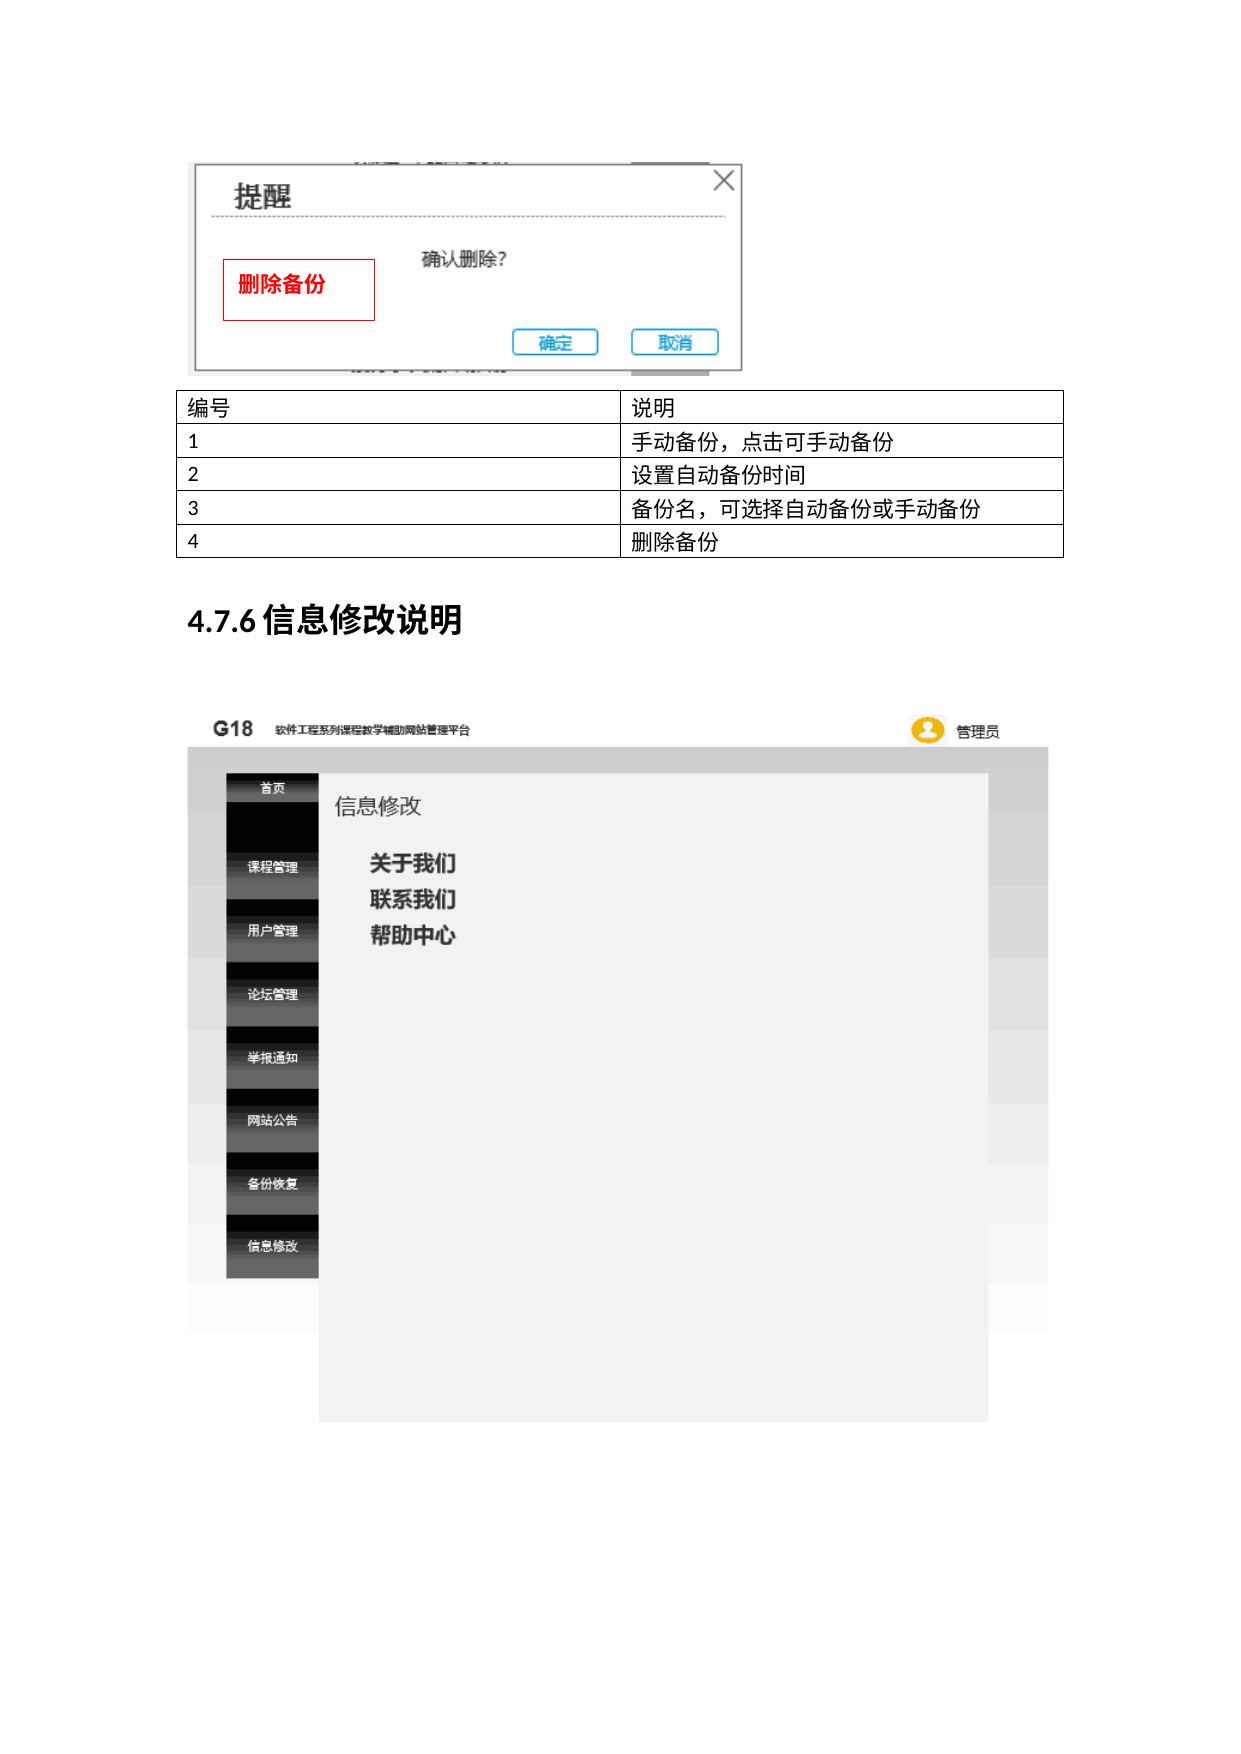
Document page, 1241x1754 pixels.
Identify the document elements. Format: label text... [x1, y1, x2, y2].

table_cell 设置自动备份时间 [621, 458, 1063, 490]
table_cell 3 [177, 491, 620, 524]
table_header 编号 [177, 391, 620, 423]
table_header 说明 [621, 391, 1063, 423]
table_cell 4 [177, 525, 620, 557]
picture [187, 162, 752, 376]
table_cell 删除备份 [621, 525, 1063, 557]
subtitle 4.7.6信息修改说明 [187, 585, 1053, 650]
table_cell 手动备份，点击可手动备份 [621, 424, 1063, 457]
picture [187, 712, 1052, 1492]
table_cell 1 [177, 424, 620, 457]
table_cell 备份名，可选择自动备份或手动备份 [621, 491, 1063, 524]
table_cell 2 [177, 458, 620, 490]
